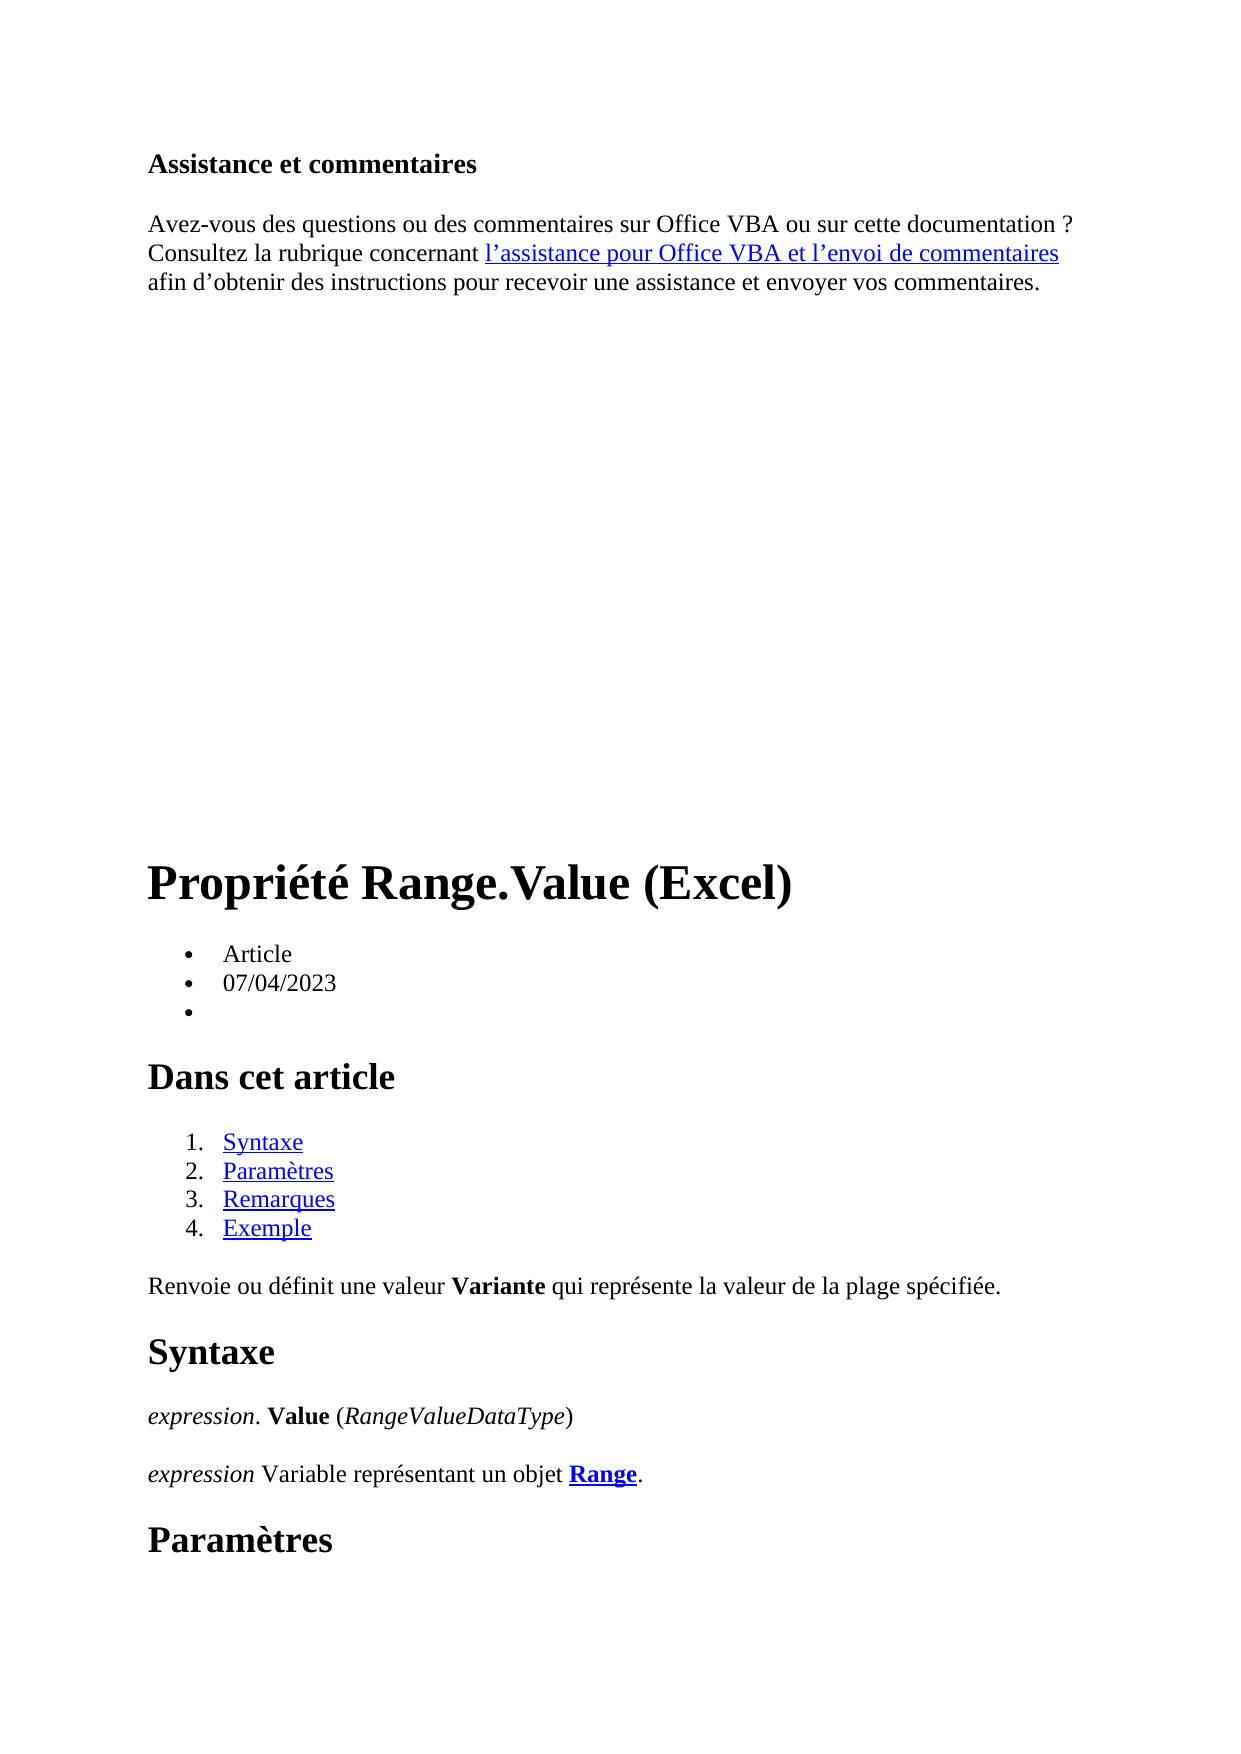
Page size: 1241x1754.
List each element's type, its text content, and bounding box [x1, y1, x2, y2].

text Dans cet article [148, 1055, 1093, 1098]
list Exemple [185, 1213, 1093, 1242]
list Remarques [185, 1184, 1093, 1213]
list 07/04/2023 [185, 968, 1093, 997]
text expression. Value (RangeValueDataType) [148, 1401, 1093, 1430]
text Renvoie ou définit une valeur Variante qui représente la valeur de la plage spécifiée. [148, 1271, 1093, 1300]
text Syntaxe [148, 1329, 1093, 1372]
text Paramètres [148, 1517, 1093, 1560]
text Avez-vous des questions ou des commentaires sur Office VBA ou sur cette documentation ? Consultez la rubrique concernant l’assistance pour Office VBA et l’envoi de commentaires afin d’obtenir des instructions pour recevoir une assistance et envoyer vos commentaires. [148, 209, 1093, 295]
list Syntaxe [185, 1127, 1093, 1156]
text Assistance et commentaires [148, 148, 1093, 180]
list Paramètres [185, 1156, 1093, 1184]
list Article [185, 939, 1093, 968]
text Propriété Range.Value (Excel) [148, 853, 1093, 910]
text expression Variable représentant un objet Range. [148, 1459, 1093, 1488]
